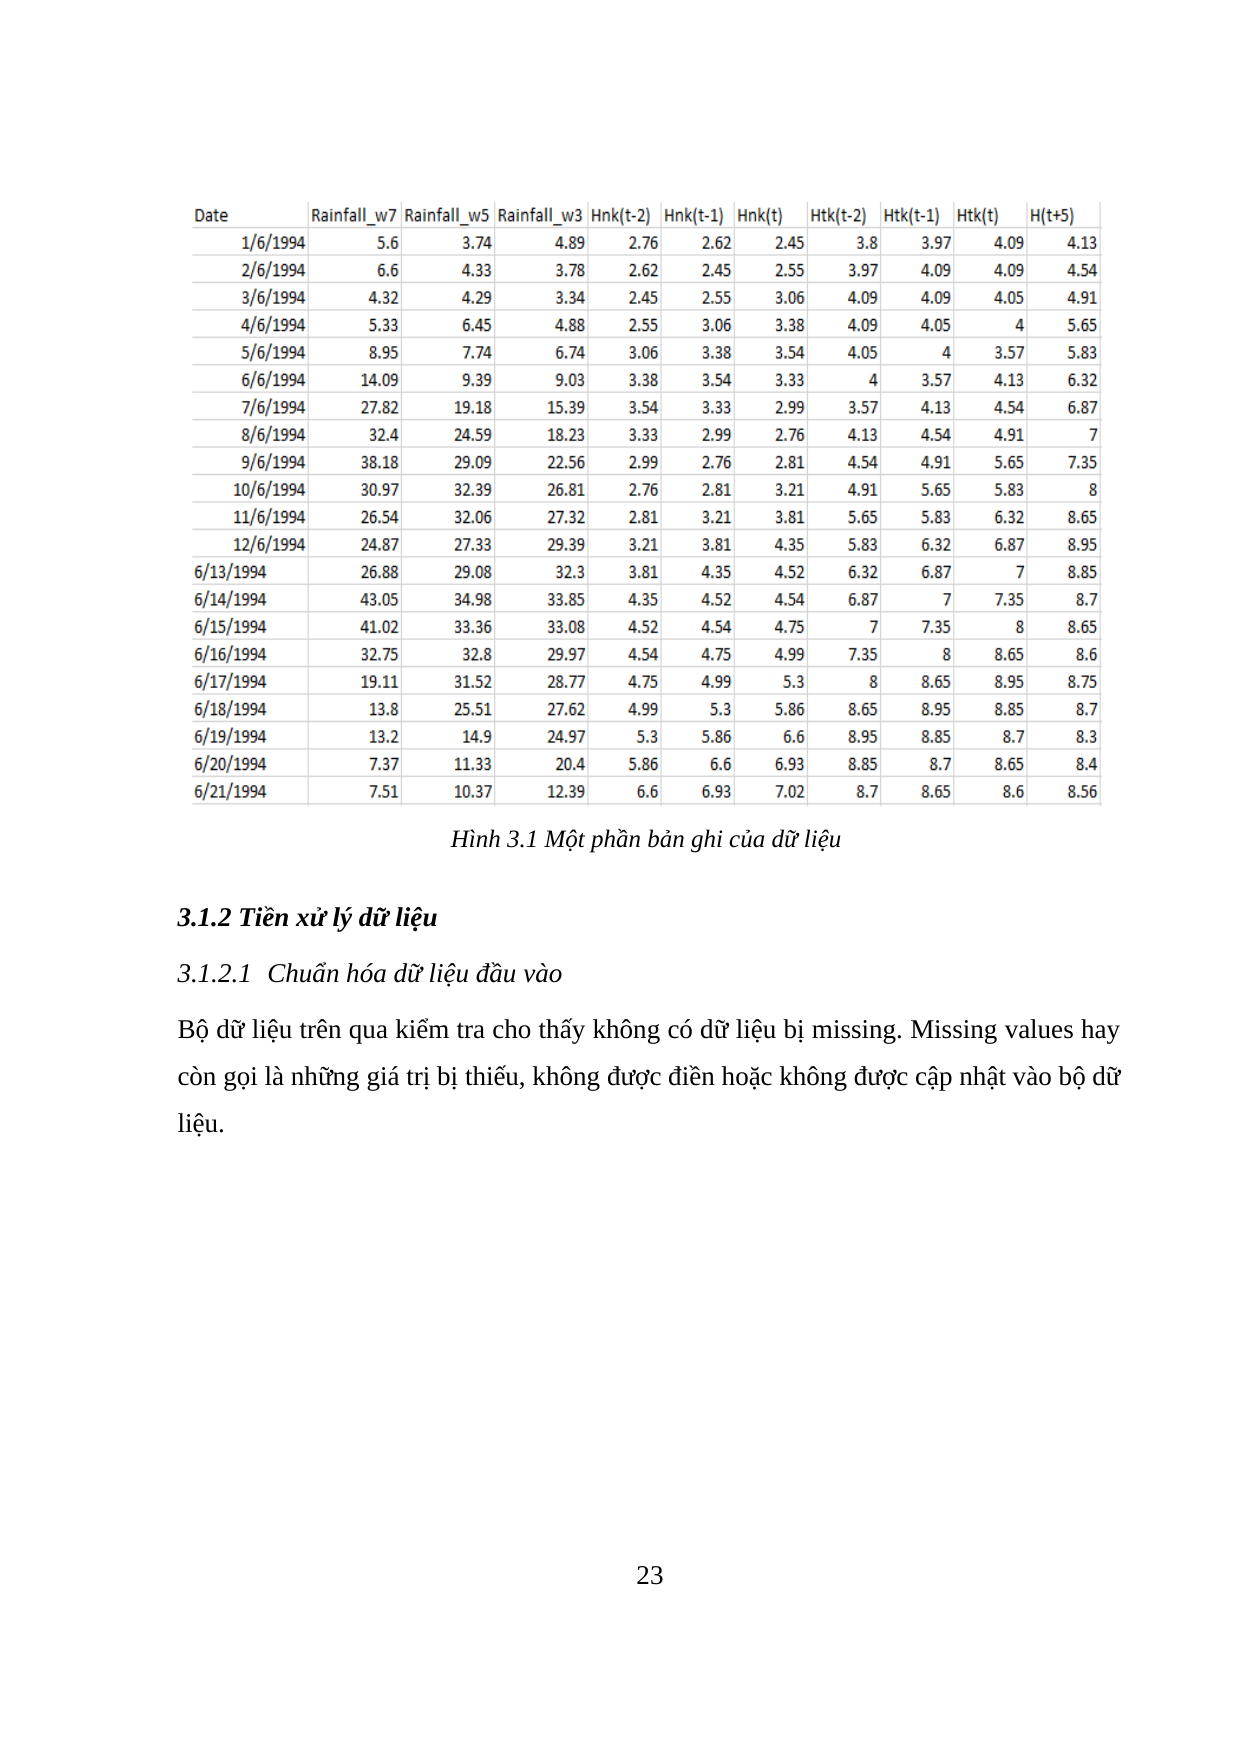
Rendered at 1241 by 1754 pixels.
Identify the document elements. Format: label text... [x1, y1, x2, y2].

picture [192, 202, 1102, 806]
text Bộ dữ liệu trên qua kiểm tra cho thấy không có dữ liệu bị missing. Missing values hay còn gọi là những giá trị bị thiếu, không được điền hoặc không được cập nhật vào bộ dữ liệu. [177, 1013, 1122, 1138]
subtitle Tiền xử lý dữ liệu [177, 901, 1122, 932]
subtitle Chuẩn hóa dữ liệu đầu vào [177, 957, 1122, 988]
